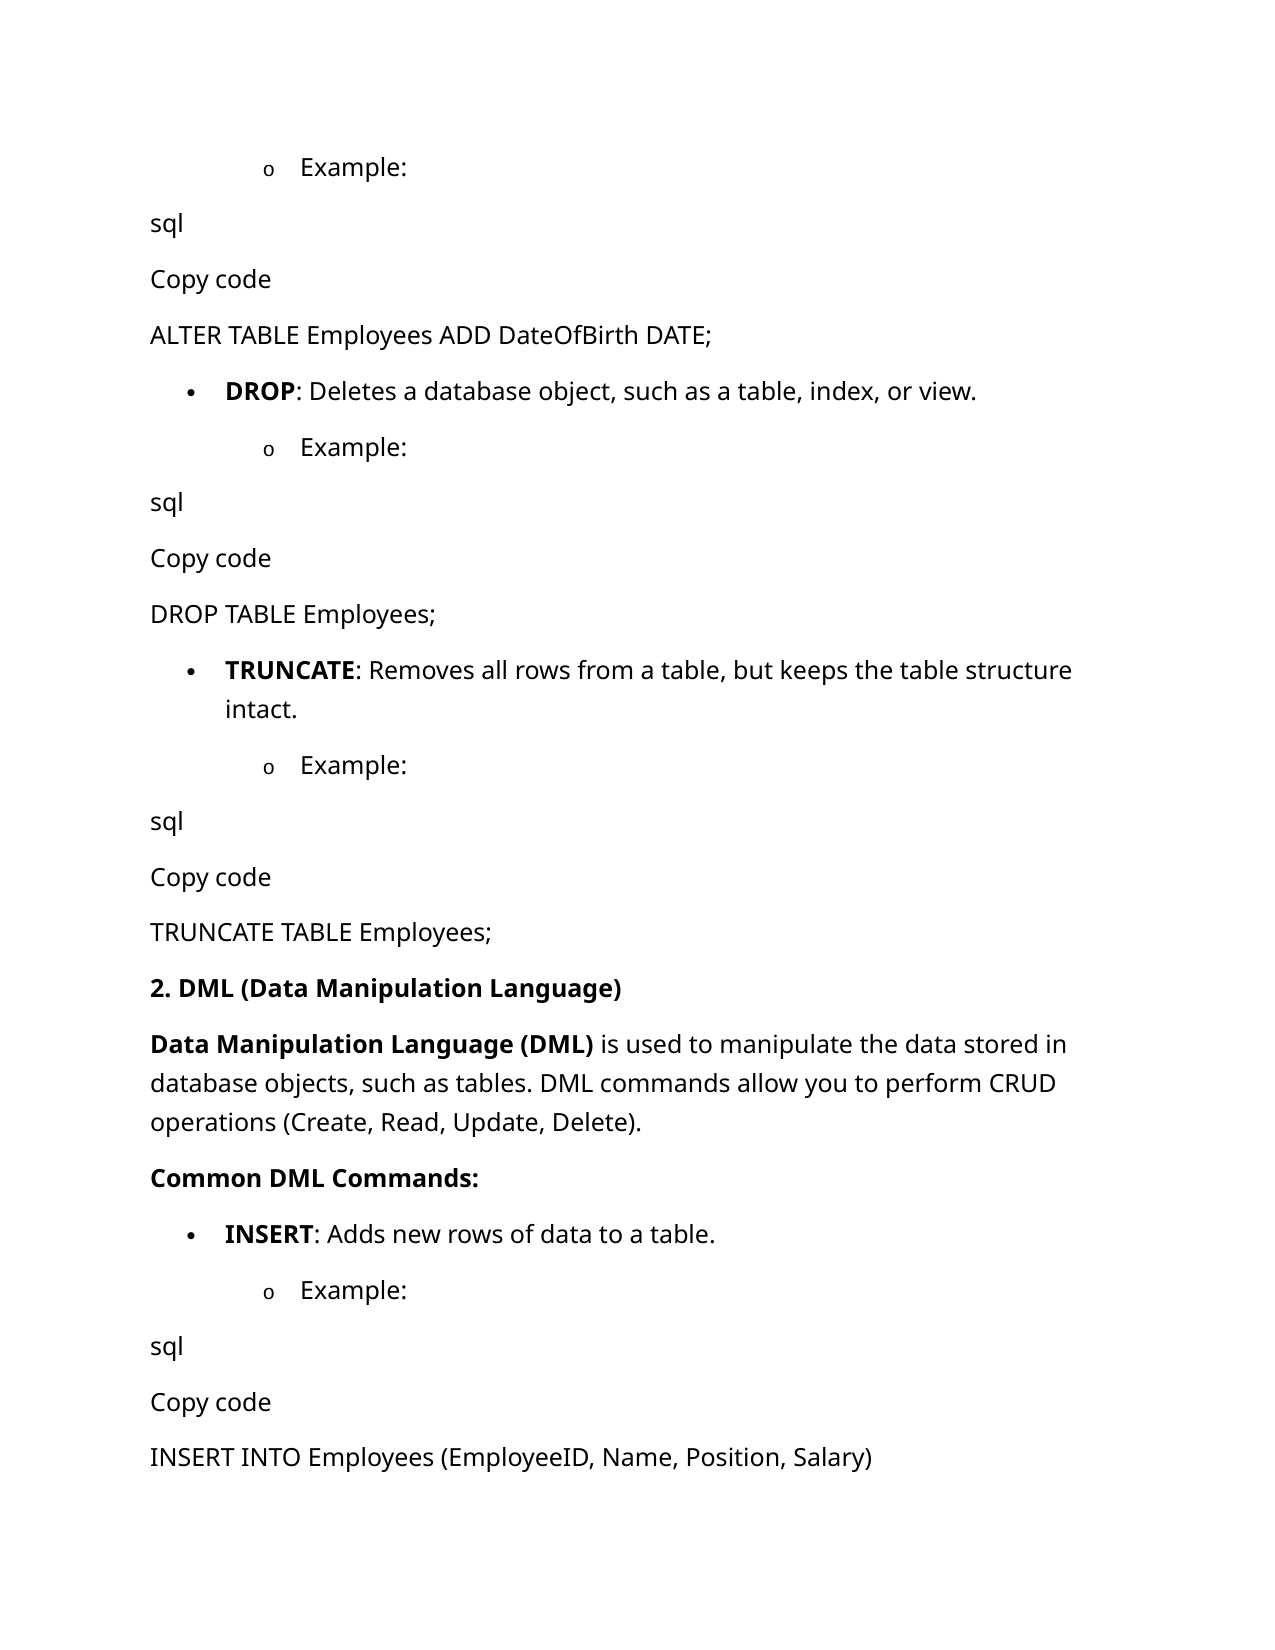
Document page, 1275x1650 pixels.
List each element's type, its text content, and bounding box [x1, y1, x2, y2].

list Example: [262, 150, 1125, 184]
list Example: [262, 429, 1125, 463]
list DROP: Deletes a database object, such as a table, index, or view. [187, 373, 1125, 407]
text INSERT INTO Employees (EmployeeID, Name, Position, Salary) [150, 1440, 1125, 1474]
text Copy code [150, 541, 1125, 575]
text 2. DML (Data Manipulation Language) [150, 971, 1125, 1005]
text Copy code [150, 262, 1125, 296]
text sql [150, 485, 1125, 519]
text Copy code [150, 859, 1125, 893]
list TRUNCATE: Removes all rows from a table, but keeps the table structure intact. [187, 652, 1125, 726]
text ALTER TABLE Employees ADD DateOfBirth DATE; [150, 317, 1125, 352]
text Copy code [150, 1384, 1125, 1418]
list INSERT: Adds new rows of data to a table. [187, 1217, 1125, 1251]
text sql [150, 206, 1125, 240]
text Common DML Commands: [150, 1161, 1125, 1195]
text sql [150, 803, 1125, 837]
text DROP TABLE Employees; [150, 597, 1125, 631]
text TRUNCATE TABLE Employees; [150, 915, 1125, 949]
list Example: [262, 747, 1125, 782]
text sql [150, 1328, 1125, 1362]
text Data Manipulation Language (DML) is used to manipulate the data stored in database objects, such as tables. DML commands allow you to perform CRUD operations (Create, Read, Update, Delete). [150, 1027, 1125, 1139]
list Example: [262, 1272, 1125, 1307]
